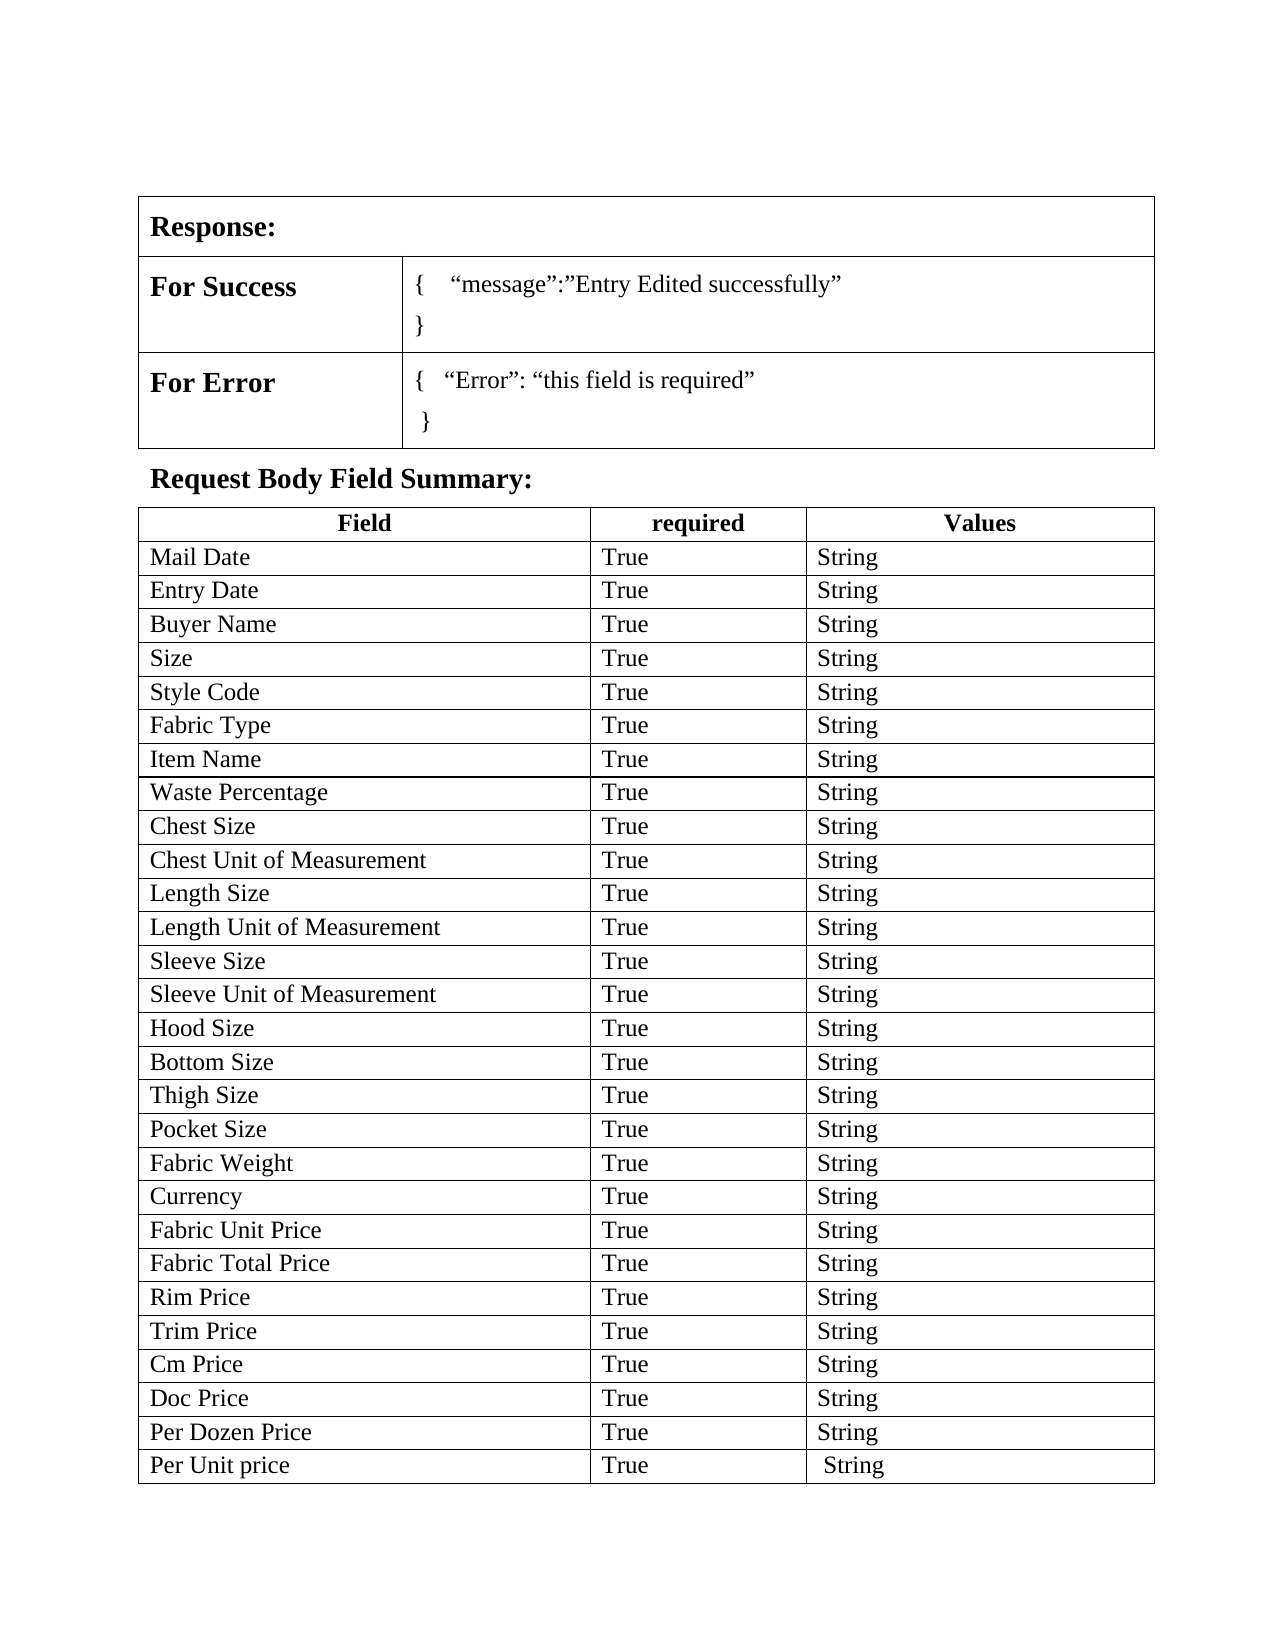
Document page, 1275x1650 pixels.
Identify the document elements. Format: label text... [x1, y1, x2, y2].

table_cell String [807, 879, 1154, 911]
table_cell True [591, 710, 806, 743]
table_cell True [591, 1417, 806, 1449]
table_cell True [591, 677, 806, 709]
table_cell Length Unit of Measurement [139, 912, 590, 945]
table_cell Size [139, 643, 590, 676]
table_cell Sleeve Unit of Measurement [139, 979, 590, 1012]
table_cell Pocket Size [139, 1114, 590, 1147]
table_cell Per Dozen Price [139, 1417, 590, 1449]
table_cell True [591, 879, 806, 911]
table_cell String [807, 1215, 1154, 1247]
table_cell Mail Date [139, 542, 590, 574]
table_cell Chest Size [139, 811, 590, 844]
table_cell Style Code [139, 677, 590, 709]
table_cell String [807, 542, 1154, 574]
table_header required [591, 508, 806, 541]
table_cell Fabric Unit Price [139, 1215, 590, 1247]
table_cell True [591, 1181, 806, 1214]
table_cell String [807, 912, 1154, 945]
table_header Values [807, 508, 1154, 541]
table_cell Waste Percentage [139, 778, 590, 810]
table_cell True [591, 912, 806, 945]
table_cell True [591, 778, 806, 810]
table_cell String [807, 710, 1154, 743]
table_cell True [591, 1013, 806, 1046]
table_cell Doc Price [139, 1383, 590, 1416]
subtitle Request Body Field Summary: [150, 461, 1125, 495]
table_cell String [807, 643, 1154, 676]
table_cell { “Error”: “this field is required” } [403, 353, 1154, 448]
table_cell True [591, 1450, 806, 1483]
table_cell String [807, 1181, 1154, 1214]
table_cell Currency [139, 1181, 590, 1214]
table_cell Cm Price [139, 1350, 590, 1382]
table_cell True [591, 1047, 806, 1079]
table_cell String [807, 811, 1154, 844]
table_cell True [591, 1080, 806, 1113]
table_cell Buyer Name [139, 609, 590, 642]
table_cell String [807, 1013, 1154, 1046]
table_cell Fabric Type [139, 710, 590, 743]
table_cell String [807, 1114, 1154, 1147]
table_cell True [591, 744, 806, 776]
table_cell True [591, 946, 806, 978]
table_cell True [591, 1350, 806, 1382]
table_cell String [807, 979, 1154, 1012]
table_cell Length Size [139, 879, 590, 911]
table_cell String [807, 1417, 1154, 1449]
table_cell True [591, 979, 806, 1012]
table_cell String [807, 744, 1154, 776]
table_cell String [807, 1047, 1154, 1079]
table_cell For Error [139, 353, 402, 448]
table_cell True [591, 1215, 806, 1247]
table_cell Thigh Size [139, 1080, 590, 1113]
table_cell String [807, 845, 1154, 877]
table_cell String [807, 1148, 1154, 1180]
table_cell Hood Size [139, 1013, 590, 1046]
table_header Response: [139, 197, 1154, 256]
table_cell String [807, 1249, 1154, 1281]
table_cell Item Name [139, 744, 590, 776]
table_header Field [139, 508, 590, 541]
table_cell True [591, 1249, 806, 1281]
table_cell String [807, 778, 1154, 810]
table_cell True [591, 1114, 806, 1147]
table_cell String [807, 609, 1154, 642]
table_cell { “message”:”Entry Edited successfully” } [403, 257, 1154, 352]
table_cell True [591, 1383, 806, 1416]
table_cell Trim Price [139, 1316, 590, 1348]
table_cell String [807, 1316, 1154, 1348]
table_cell Per Unit price [139, 1450, 590, 1483]
table_cell For Success [139, 257, 402, 352]
table_cell Bottom Size [139, 1047, 590, 1079]
table_cell Chest Unit of Measurement [139, 845, 590, 877]
table_cell String [807, 677, 1154, 709]
table_cell Rim Price [139, 1282, 590, 1315]
table_cell True [591, 1316, 806, 1348]
table_cell String [807, 1080, 1154, 1113]
table_cell True [591, 542, 806, 574]
table_cell Fabric Total Price [139, 1249, 590, 1281]
table_cell String [807, 1383, 1154, 1416]
table_cell True [591, 811, 806, 844]
table_cell String [807, 1450, 1154, 1483]
table_cell String [807, 576, 1154, 608]
table_cell String [807, 1350, 1154, 1382]
table_cell String [807, 946, 1154, 978]
table_cell String [807, 1282, 1154, 1315]
table_cell Sleeve Size [139, 946, 590, 978]
table_cell True [591, 1282, 806, 1315]
table_cell True [591, 576, 806, 608]
table_cell True [591, 643, 806, 676]
table_cell Fabric Weight [139, 1148, 590, 1180]
table_cell Entry Date [139, 576, 590, 608]
table_cell True [591, 1148, 806, 1180]
table_cell True [591, 609, 806, 642]
table_cell True [591, 845, 806, 877]
